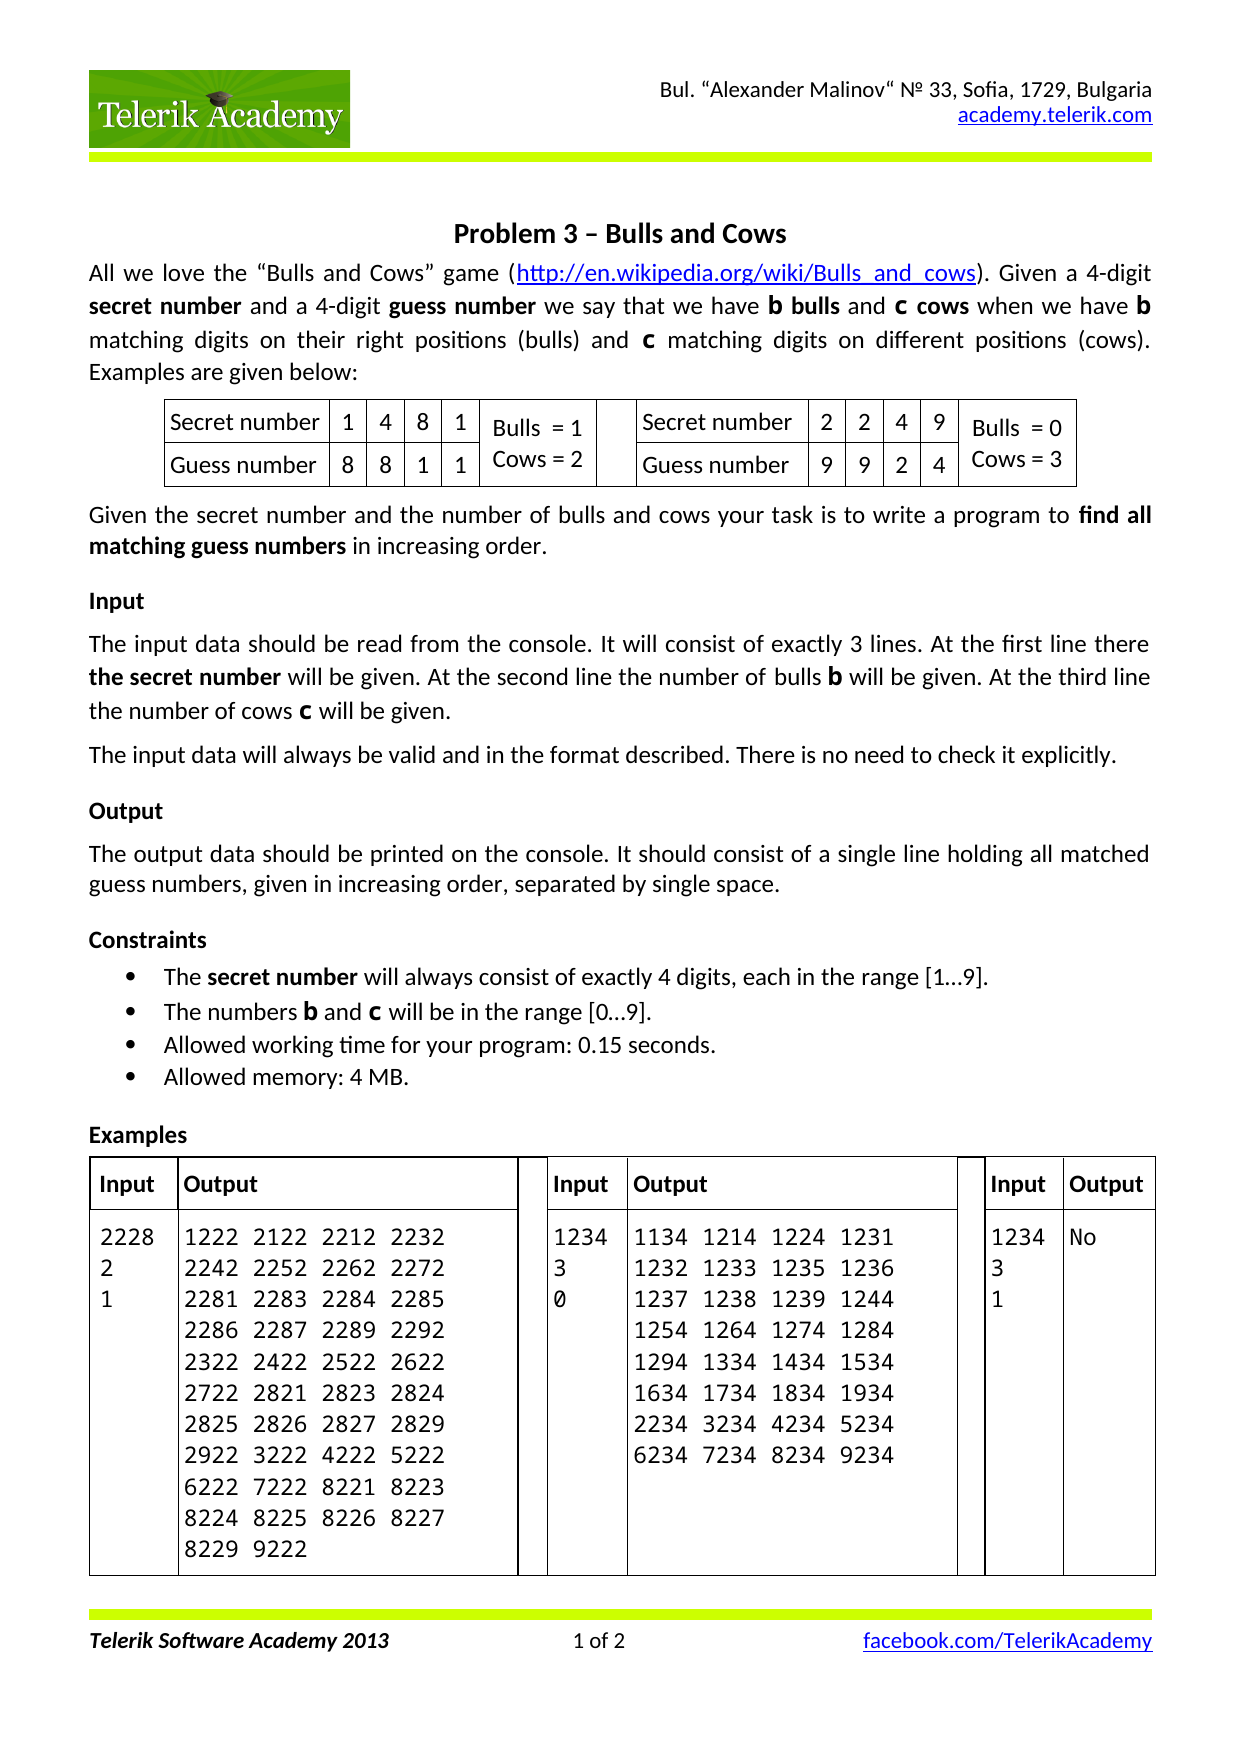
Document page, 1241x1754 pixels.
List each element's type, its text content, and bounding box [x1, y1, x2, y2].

table_header 2 [809, 400, 845, 442]
table_header Input [986, 1157, 1063, 1209]
table_header 1 [442, 400, 479, 442]
subtitle Constraints [89, 924, 1152, 954]
table_header 9 [921, 400, 958, 442]
table_header 2 [846, 400, 883, 442]
list Allowed memory: 4 MB. [126, 1061, 1152, 1092]
table_header [519, 1158, 547, 1574]
list The secret number will always consist of exactly 4 digits, each in the range [1…9]. [126, 961, 1152, 991]
text The input data will always be valid and in the format described. There is no need to check it explicitly. [89, 739, 1152, 770]
table_cell No [1064, 1210, 1155, 1574]
table_cell Guess number [637, 443, 808, 486]
subtitle Examples [89, 1119, 1152, 1149]
table_header 4 [884, 400, 920, 442]
table_cell 1222 2122 2212 2232 2242 2252 2262 2272 2281 2283 2284 2285 2286 2287 2289 2292 2322 2422 2522 2622 2722 2821 2823 2824 2825 2826 2827 2829 2922 3222 4222 5222 6222 7222 8221 8223 8224 8225 8226 8227 8229 9222 [179, 1210, 517, 1574]
list Allowed working time for your program: 0.15 seconds. [126, 1029, 1152, 1060]
text The input data should be read from the console. It will consist of exactly 3 lines. At the first line there the secret number will be given. At the second line the number of bulls b will be given. At the third line the number of cows c will be given. [89, 628, 1152, 727]
table_cell 9 [846, 443, 883, 486]
table_cell 8 [367, 443, 404, 486]
list The numbers b and c will be in the range [0…9]. [126, 993, 1152, 1027]
table_cell 1234 3 1 [986, 1210, 1063, 1574]
table_header [597, 400, 636, 486]
subtitle Problem 3 – Bulls and Cows [89, 215, 1152, 251]
table_header 1 [330, 400, 366, 442]
table_cell 1134 1214 1224 1231 1232 1233 1235 1236 1237 1238 1239 1244 1254 1264 1274 1284 1294 1334 1434 1534 1634 1734 1834 1934 2234 3234 4234 5234 6234 7234 8234 9234 [628, 1210, 957, 1574]
subtitle Output [89, 795, 1152, 826]
table_header Bulls = 1 Cows = 2 [480, 400, 596, 486]
table_cell 1 [442, 443, 479, 486]
text Given the secret number and the number of bulls and cows your task is to write a program to find all matching guess numbers in increasing order. [89, 499, 1152, 560]
table_cell 2 [884, 443, 920, 486]
table_header Output [179, 1158, 517, 1209]
text The output data should be printed on the console. It should consist of a single line holding all matched guess numbers, given in increasing order, separated by single space. [89, 838, 1152, 899]
table_cell Guess number [165, 443, 329, 486]
subtitle Input [89, 585, 1152, 616]
table_header Output [1064, 1157, 1155, 1209]
table_cell 8 [330, 443, 366, 486]
table_header Bulls = 0 Cows = 3 [959, 400, 1076, 486]
table_cell 1234 3 0 [548, 1210, 627, 1574]
table_cell 4 [921, 443, 958, 486]
table_header Secret number [165, 400, 329, 442]
picture [89, 70, 351, 148]
table_header Input [91, 1158, 177, 1209]
table_header 8 [405, 400, 441, 442]
table_cell 9 [809, 443, 845, 486]
table_header Output [628, 1157, 957, 1209]
table_cell 1 [405, 443, 441, 486]
table_header Input [548, 1157, 627, 1209]
table_cell 2228 2 1 [90, 1210, 178, 1574]
list All we love the “Bulls and Cows” game (http://en.wikipedia.org/wiki/Bulls_and_cows). Given a 4-digit secret number and a 4-digit guess number we say that we have b bulls and c cows when we have b matching digits on their right positions (bulls) and c matching digits on different positions (cows). Examples are given below: [89, 257, 1152, 386]
table_header [958, 1158, 984, 1574]
table_header Secret number [637, 400, 808, 442]
table_header 4 [367, 400, 404, 442]
